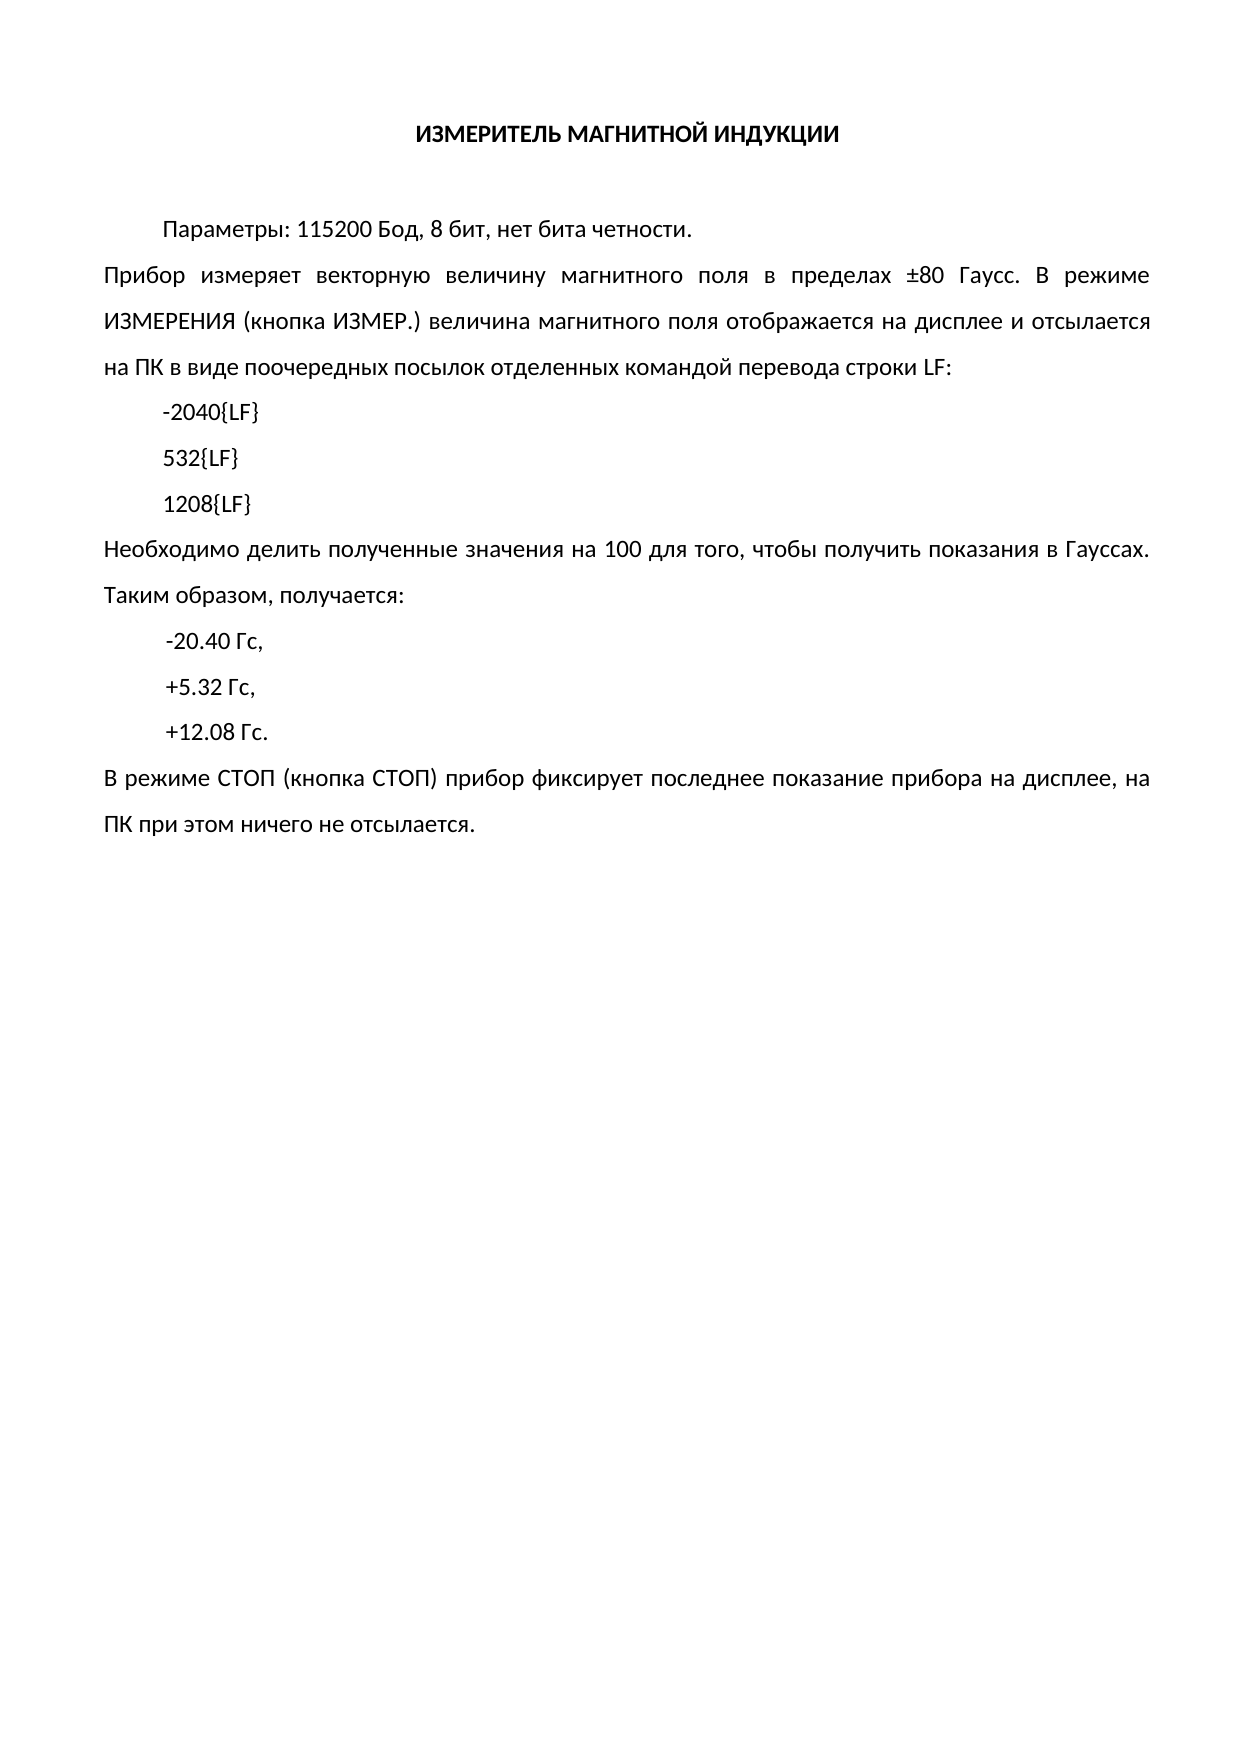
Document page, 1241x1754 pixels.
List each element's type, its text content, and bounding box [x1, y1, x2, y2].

text -2040{LF} [103, 396, 1152, 427]
text +5.32 Гс, [103, 671, 1152, 701]
text ИЗМЕРИТЕЛЬ МАГНИТНОЙ ИНДУКЦИИ [103, 118, 1152, 149]
text Прибор измеряет векторную величину магнитного поля в пределах ±80 Гаусс. В режиме ИЗМЕРЕНИЯ (кнопка ИЗМЕР.) величина магнитного поля отображается на дисплее и отсылается на ПК в виде поочередных посылок отделенных командой перевода строки LF: [103, 259, 1152, 381]
text Параметры: 115200 Бод, 8 бит, нет бита четности. [103, 213, 1152, 244]
text -20.40 Гс, [103, 625, 1152, 656]
text В режиме СТОП (кнопка СТОП) прибор фиксирует последнее показание прибора на дисплее, на ПК при этом ничего не отсылается. [103, 762, 1152, 838]
text 532{LF} [103, 442, 1152, 473]
text 1208{LF} [103, 488, 1152, 518]
text +12.08 Гс. [103, 716, 1152, 747]
text Необходимо делить полученные значения на 100 для того, чтобы получить показания в Гауссах. Таким образом, получается: [103, 533, 1152, 610]
